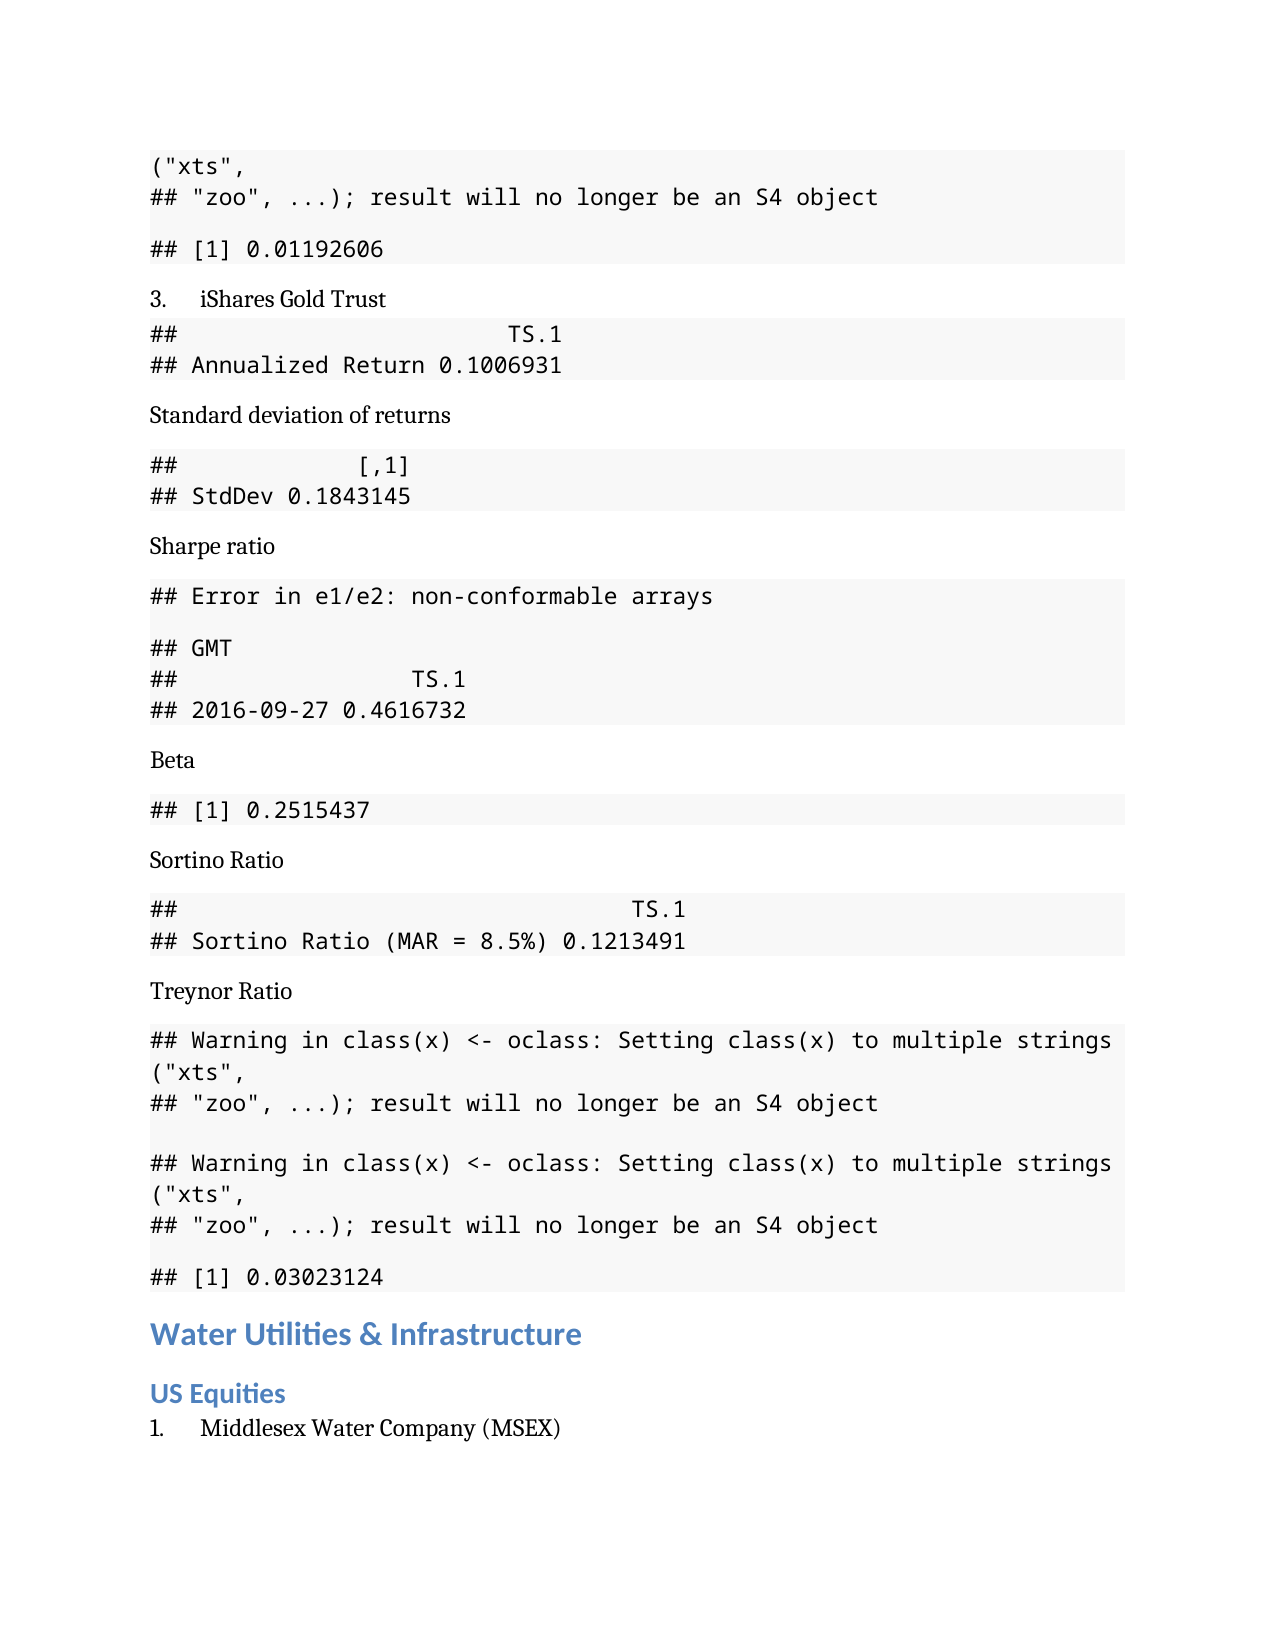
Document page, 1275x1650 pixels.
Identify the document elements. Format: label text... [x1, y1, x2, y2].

text ## Error in e1/e2: non-conformable arrays [150, 579, 1125, 611]
text Beta [150, 746, 1125, 775]
text ## [1] 0.03023124 [150, 1261, 1125, 1292]
subtitle Water Utilities & Infrastructure [150, 1313, 1125, 1354]
list Middlesex Water Company (MSEX) [150, 1414, 1125, 1443]
text Treynor Ratio [150, 977, 1125, 1005]
text Sortino Ratio [150, 846, 1125, 874]
text Standard deviation of returns [150, 401, 1125, 430]
text Sharpe ratio [150, 532, 1125, 561]
text ## [1] 0.01192606 [150, 233, 1125, 264]
text ## GMT ## TS.1 ## 2016-09-27 0.4616732 [150, 632, 1125, 725]
subtitle US Equities [150, 1375, 1125, 1411]
text ## TS.1 ## Sortino Ratio (MAR = 8.5%) 0.1213491 [150, 893, 1125, 956]
text ## [,1] ## StdDev 0.1843145 [150, 449, 1125, 511]
text ## [1] 0.2515437 [150, 794, 1125, 825]
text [150, 150, 1125, 212]
list iShares Gold Trust [150, 285, 1125, 314]
text ## TS.1 ## Annualized Return 0.1006931 [150, 318, 1125, 380]
